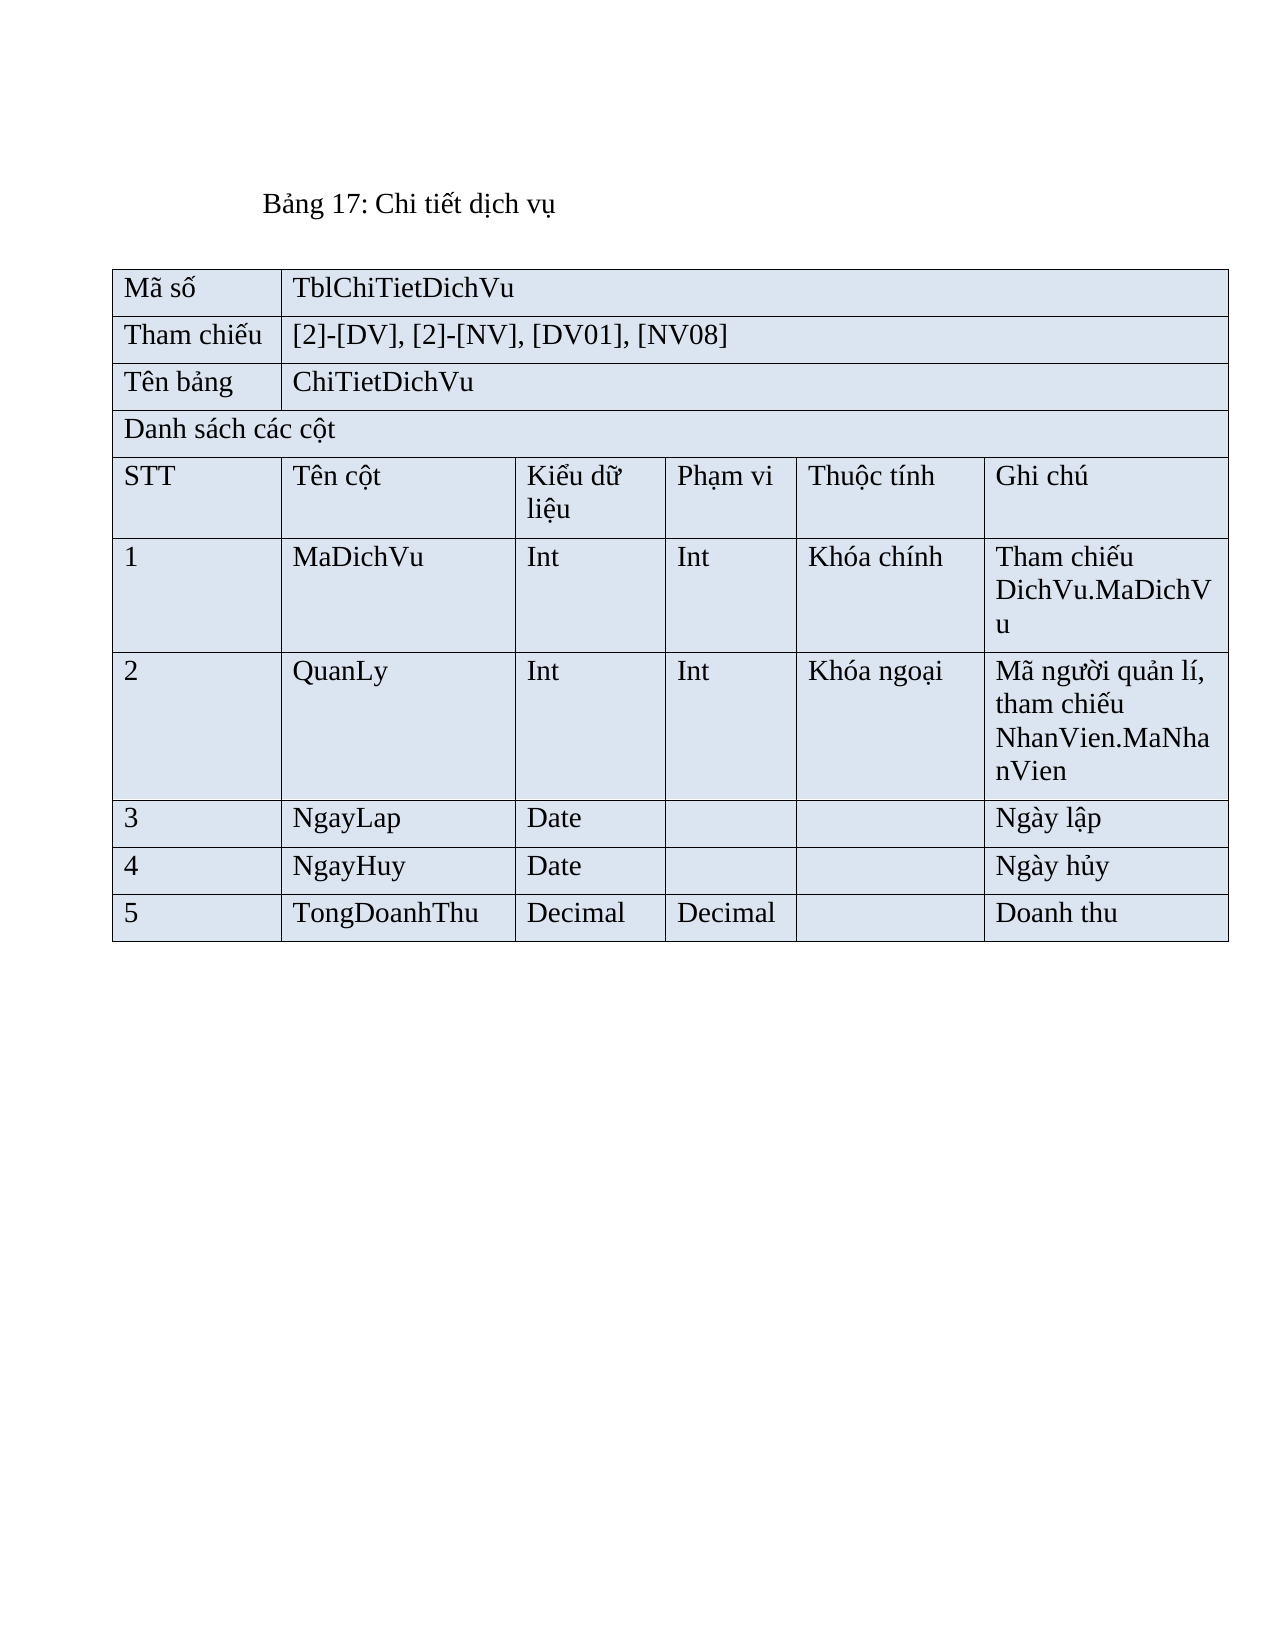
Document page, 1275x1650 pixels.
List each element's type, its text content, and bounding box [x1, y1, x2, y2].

table_cell Khóa ngoại [797, 653, 984, 799]
table_cell Tên bảng [113, 364, 281, 410]
table_cell Ngày hủy [985, 848, 1228, 894]
table_cell Thuộc tính [797, 458, 984, 538]
table_cell [797, 801, 984, 847]
table_cell 5 [113, 895, 281, 941]
table_cell 1 [113, 539, 281, 652]
table_header Mã số [113, 270, 281, 316]
table_cell STT [113, 458, 281, 538]
list Chi tiết dịch vụ [262, 186, 1125, 250]
table_cell Tên cột [282, 458, 515, 538]
table_cell Tham chiếu [113, 317, 281, 363]
table_cell [797, 848, 984, 894]
table_cell Kiểu dữ liệu [516, 458, 665, 538]
table_cell NgayHuy [282, 848, 515, 894]
table_cell Khóa chính [797, 539, 984, 652]
table_cell Decimal [516, 895, 665, 941]
table_cell Danh sách các cột [113, 411, 1228, 457]
table_cell Int [666, 653, 796, 799]
table_cell 4 [113, 848, 281, 894]
table_cell [666, 848, 796, 894]
table_cell Mã người quản lí, tham chiếu NhanVien.MaNhanVien [985, 653, 1228, 799]
table_cell Phạm vi [666, 458, 796, 538]
table_cell Int [516, 653, 665, 799]
table_cell MaDichVu [282, 539, 515, 652]
table_cell QuanLy [282, 653, 515, 799]
table_cell Int [666, 539, 796, 652]
table_cell Doanh thu [985, 895, 1228, 941]
table_cell Int [516, 539, 665, 652]
table_cell TongDoanhThu [282, 895, 515, 941]
table_header TblChiTietDichVu [282, 270, 1228, 316]
table_cell [797, 895, 984, 941]
table_cell ChiTietDichVu [282, 364, 1228, 410]
table_cell [2]-[DV], [2]-[NV], [DV01], [NV08] [282, 317, 1228, 363]
table_cell Ghi chú [985, 458, 1228, 538]
table_cell 2 [113, 653, 281, 799]
table_cell Date [516, 801, 665, 847]
table_cell Decimal [666, 895, 796, 941]
table_cell Ngày lập [985, 801, 1228, 847]
table_cell NgayLap [282, 801, 515, 847]
table_cell Tham chiếu DichVu.MaDichVu [985, 539, 1228, 652]
table_cell 3 [113, 801, 281, 847]
table_cell [666, 801, 796, 847]
table_cell Date [516, 848, 665, 894]
